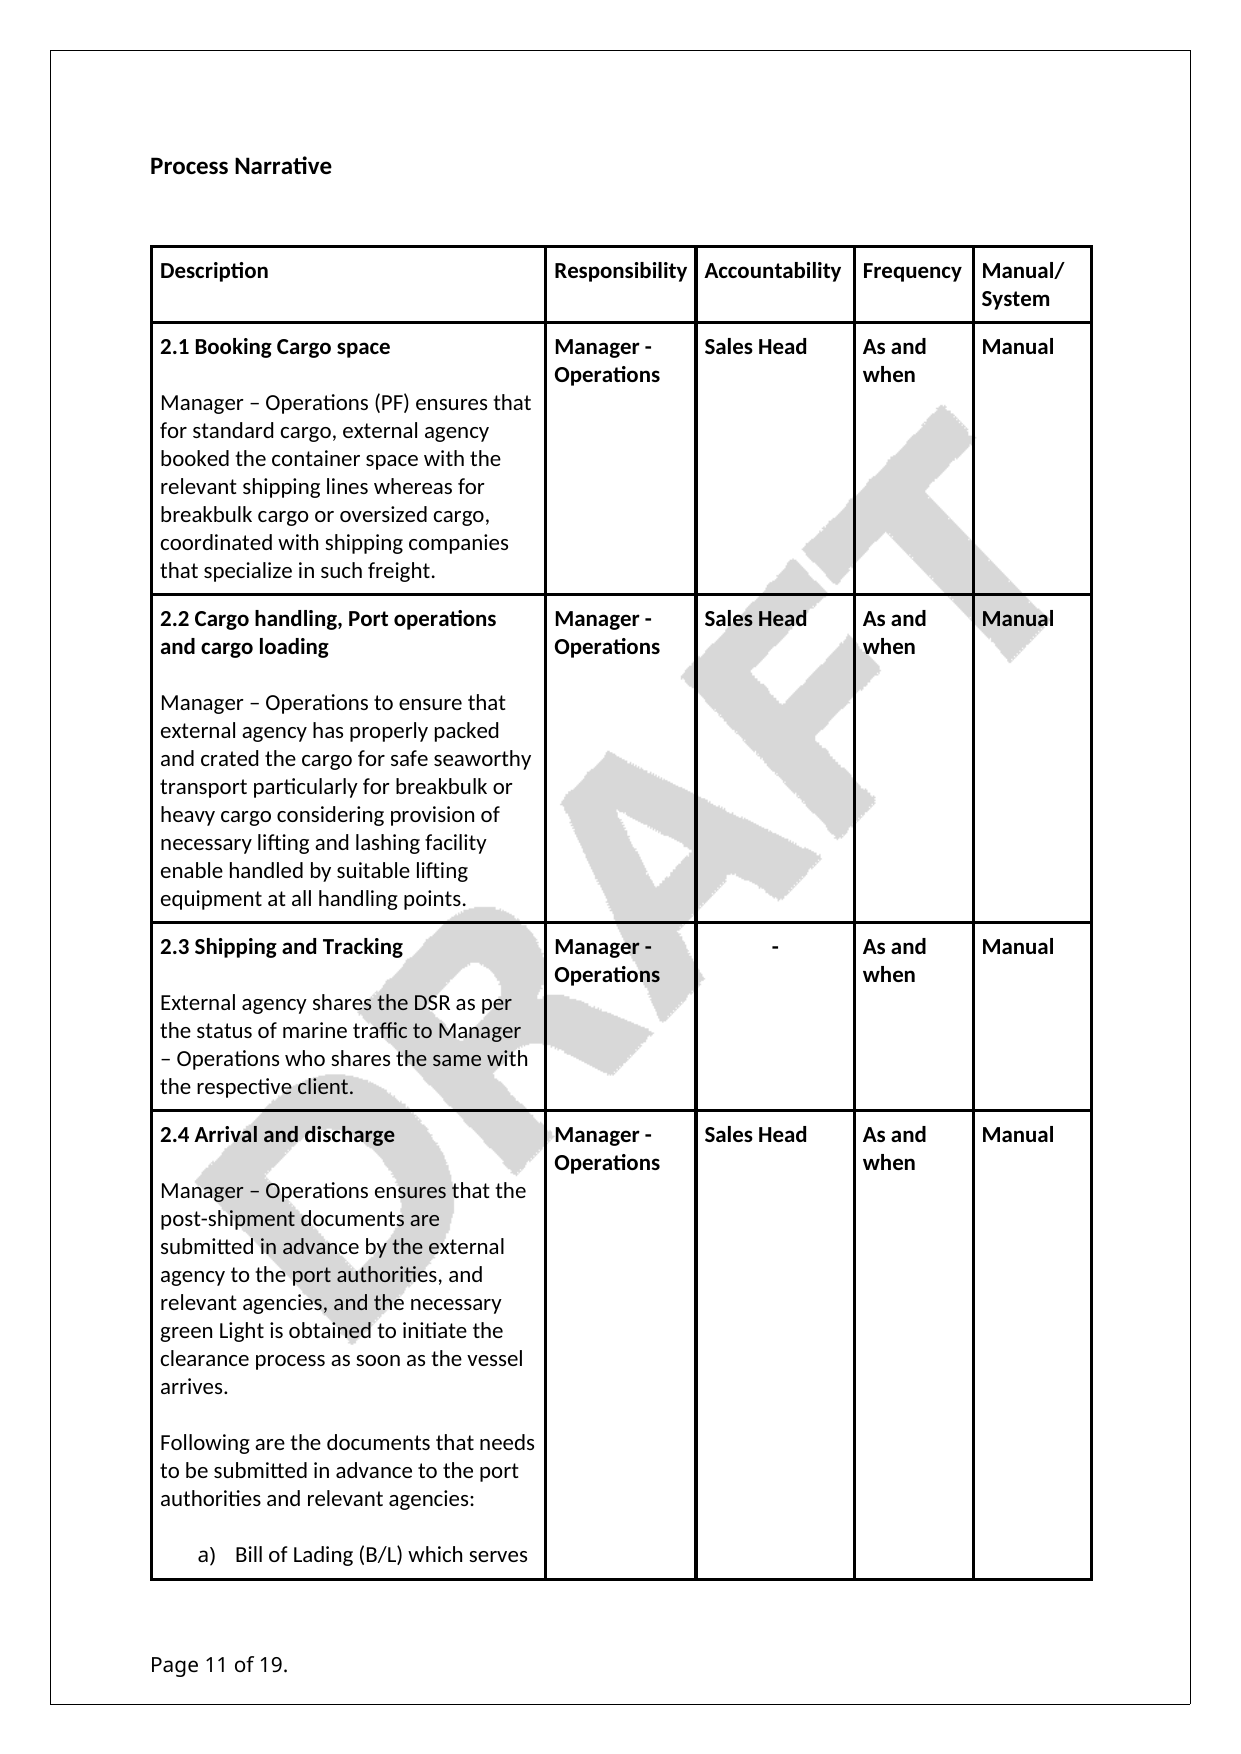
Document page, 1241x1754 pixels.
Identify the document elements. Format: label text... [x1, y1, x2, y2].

table_cell 2.2 Cargo handling, Port operations and cargo loading Manager – Operations to ensure that external agency has properly packed and crated the cargo for safe seaworthy transport particularly for breakbulk or heavy cargo considering provision of necessary lifting and lashing facility enable handled by suitable lifting equipment at all handling points. [153, 596, 544, 921]
table_header Accountability [698, 248, 853, 321]
table_cell As and when [856, 596, 972, 921]
table_cell 2.3 Shipping and Tracking External agency shares the DSR as per the status of marine traffic to Manager – Operations who shares the same with the respective client. [153, 924, 544, 1109]
table_cell Sales Head [698, 596, 853, 921]
table_cell Manual [975, 1112, 1090, 1577]
table_cell As and when [856, 324, 972, 593]
table_cell Manager - Operations [547, 596, 694, 921]
table_cell Manual [975, 324, 1090, 593]
table_cell Manual [975, 596, 1090, 921]
table_cell Manager - Operations [547, 924, 694, 1109]
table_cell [547, 1112, 694, 1577]
table_cell As and when [856, 1112, 972, 1577]
table_header Manual/ System [975, 248, 1090, 321]
table_cell As and when [856, 924, 972, 1109]
table_cell 2.1 Booking Cargo space Manager – Operations (PF) ensures that for standard cargo, external agency booked the container space with the relevant shipping lines whereas for breakbulk cargo or oversized cargo, coordinated with shipping companies that specialize in such freight. [153, 324, 544, 593]
table_cell Sales Head [698, 324, 853, 593]
table_cell Manual [975, 924, 1090, 1109]
table_cell Manager - Operations [547, 324, 694, 593]
table_cell Sales Head [698, 1112, 853, 1577]
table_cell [153, 1112, 544, 1577]
table_header Frequency [856, 248, 972, 321]
subtitle Process Narrative [150, 150, 1090, 245]
table_cell - [698, 924, 853, 1109]
table_header Description [153, 248, 544, 321]
table_header Responsibility [547, 248, 694, 321]
